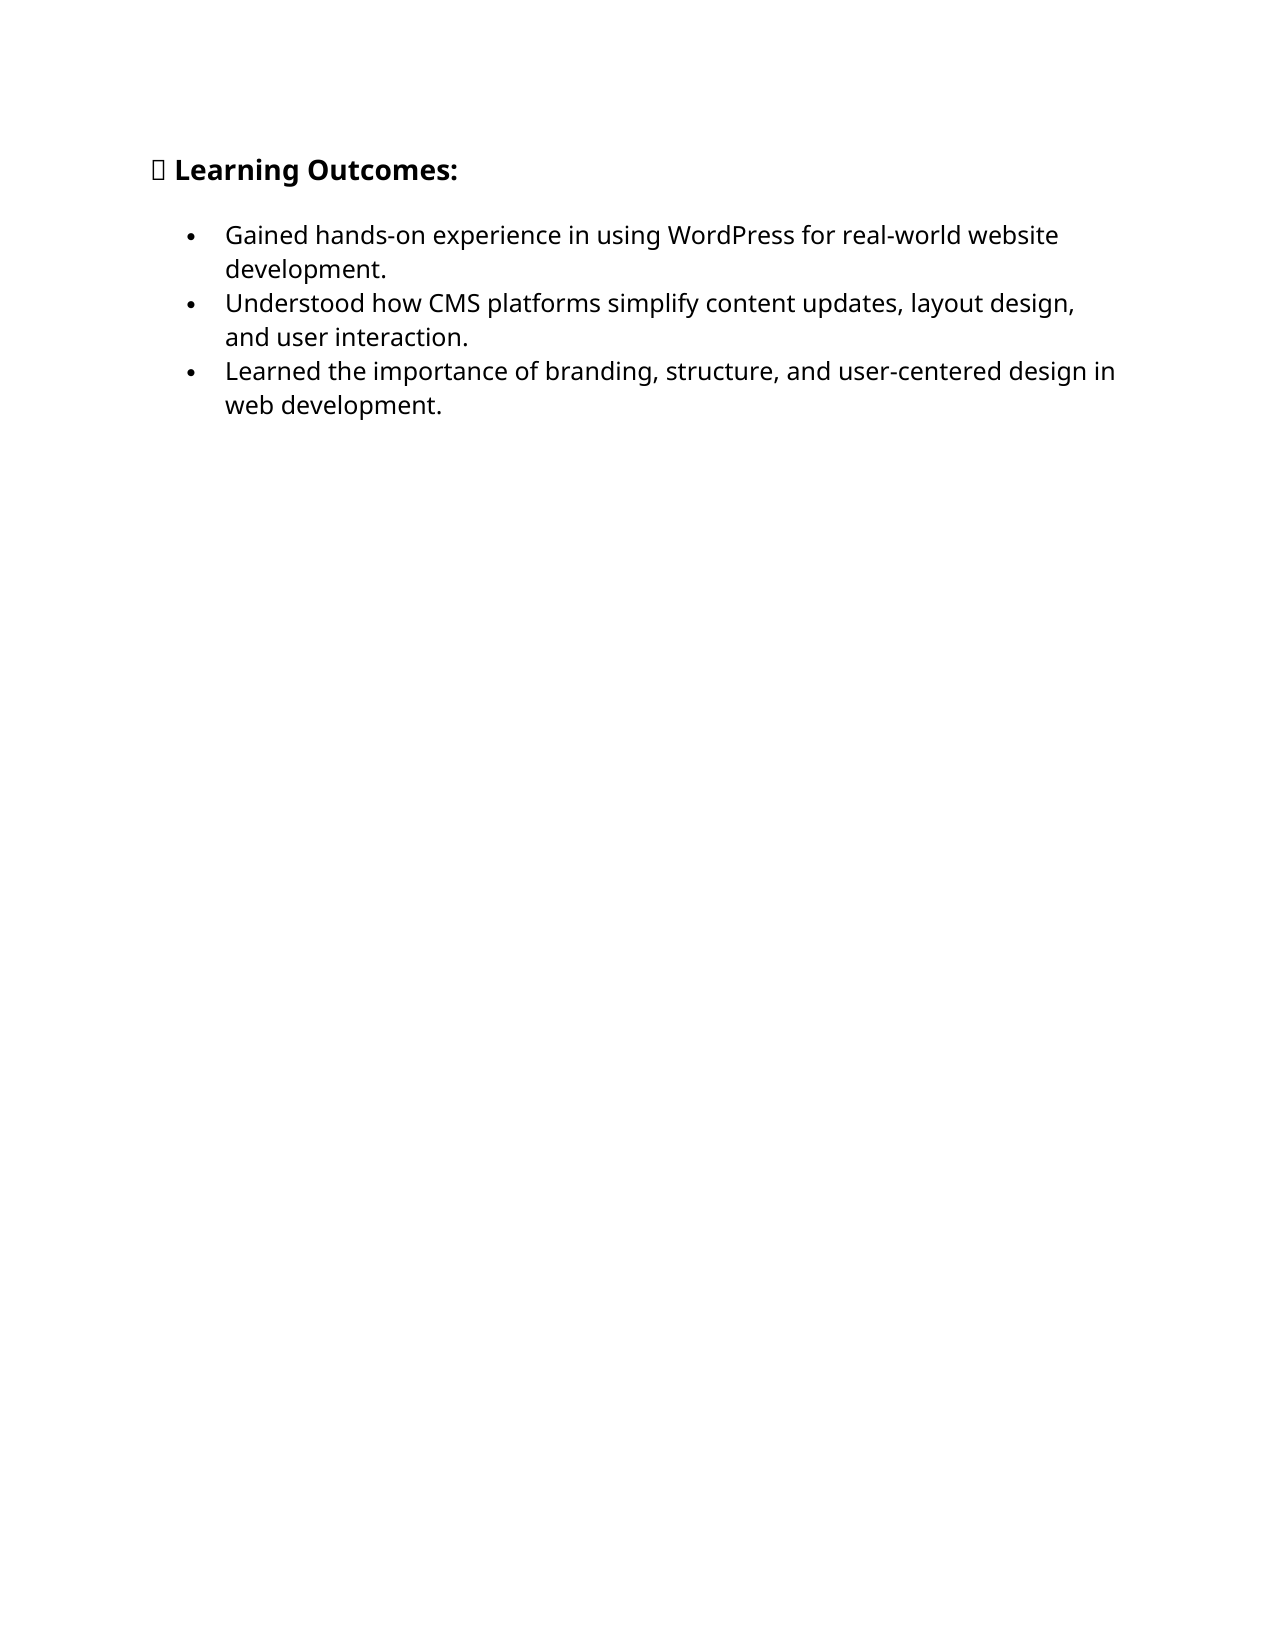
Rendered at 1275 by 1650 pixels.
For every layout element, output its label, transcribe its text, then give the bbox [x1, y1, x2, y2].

list Learned the importance of branding, structure, and user-centered design in web development. [187, 354, 1125, 422]
text 🌟 Learning Outcomes: [150, 150, 1125, 188]
list Gained hands-on experience in using WordPress for real-world website development. [187, 217, 1125, 286]
list Understood how CMS platforms simplify content updates, layout design, and user interaction. [187, 286, 1125, 354]
